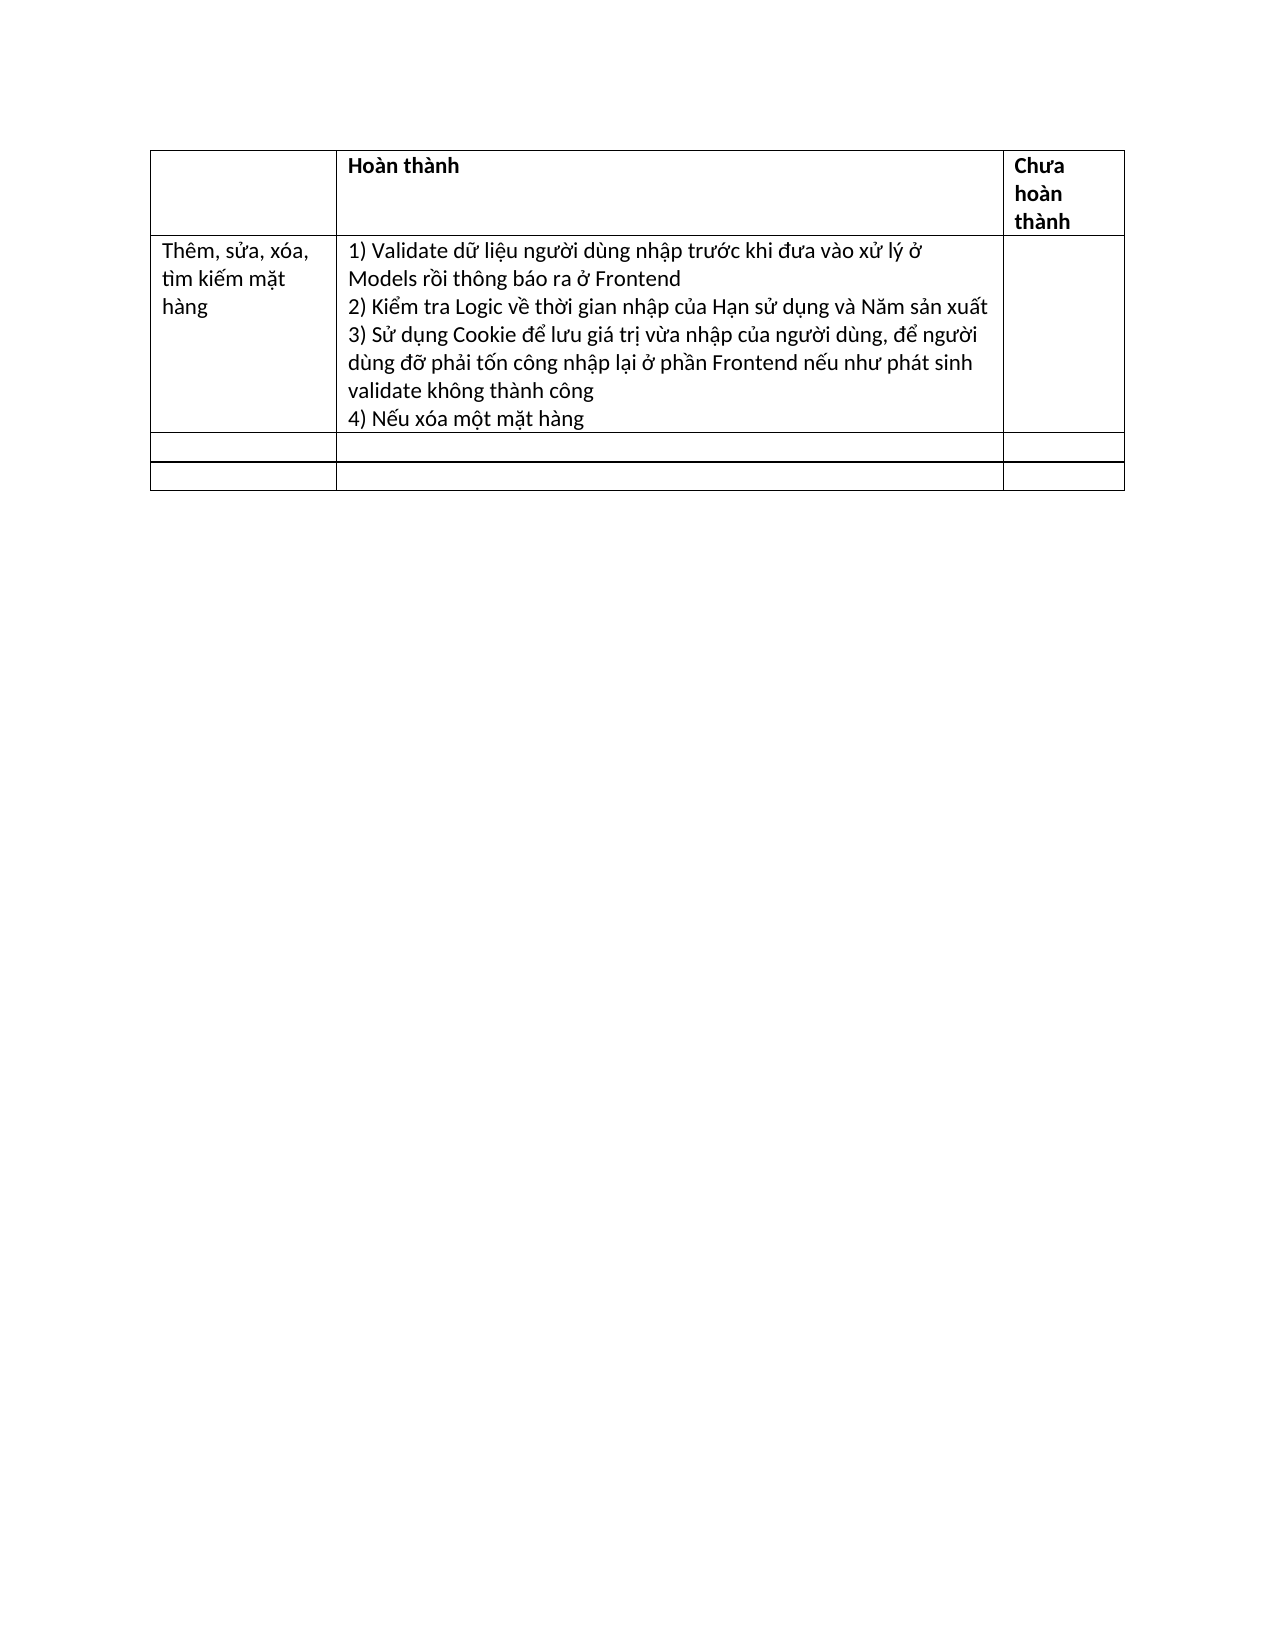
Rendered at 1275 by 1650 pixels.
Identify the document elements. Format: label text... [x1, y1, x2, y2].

table_cell [1004, 433, 1124, 461]
table_header [151, 151, 336, 235]
table_cell [151, 463, 336, 490]
table_cell Thêm, sửa, xóa, tìm kiếm mặt hàng [151, 236, 336, 432]
table_cell [151, 433, 336, 461]
table_header Hoàn thành [337, 151, 1003, 235]
table_cell [1004, 236, 1124, 432]
table_header Chưa hoàn thành [1004, 151, 1124, 235]
table_cell [337, 433, 1003, 461]
table_cell 1) Validate dữ liệu người dùng nhập trước khi đưa vào xử lý ở Models rồi thông báo ra ở Frontend 2) Kiểm tra Logic về thời gian nhập của Hạn sử dụng và Năm sản xuất 3) Sử dụng Cookie để lưu giá trị vừa nhập của người dùng, để người dùng đỡ phải tốn công nhập lại ở phần Frontend nếu như phát sinh validate không thành công 4) Nếu xóa một mặt hàng [337, 236, 1003, 432]
table_cell [1004, 463, 1124, 490]
table_cell [337, 463, 1003, 490]
